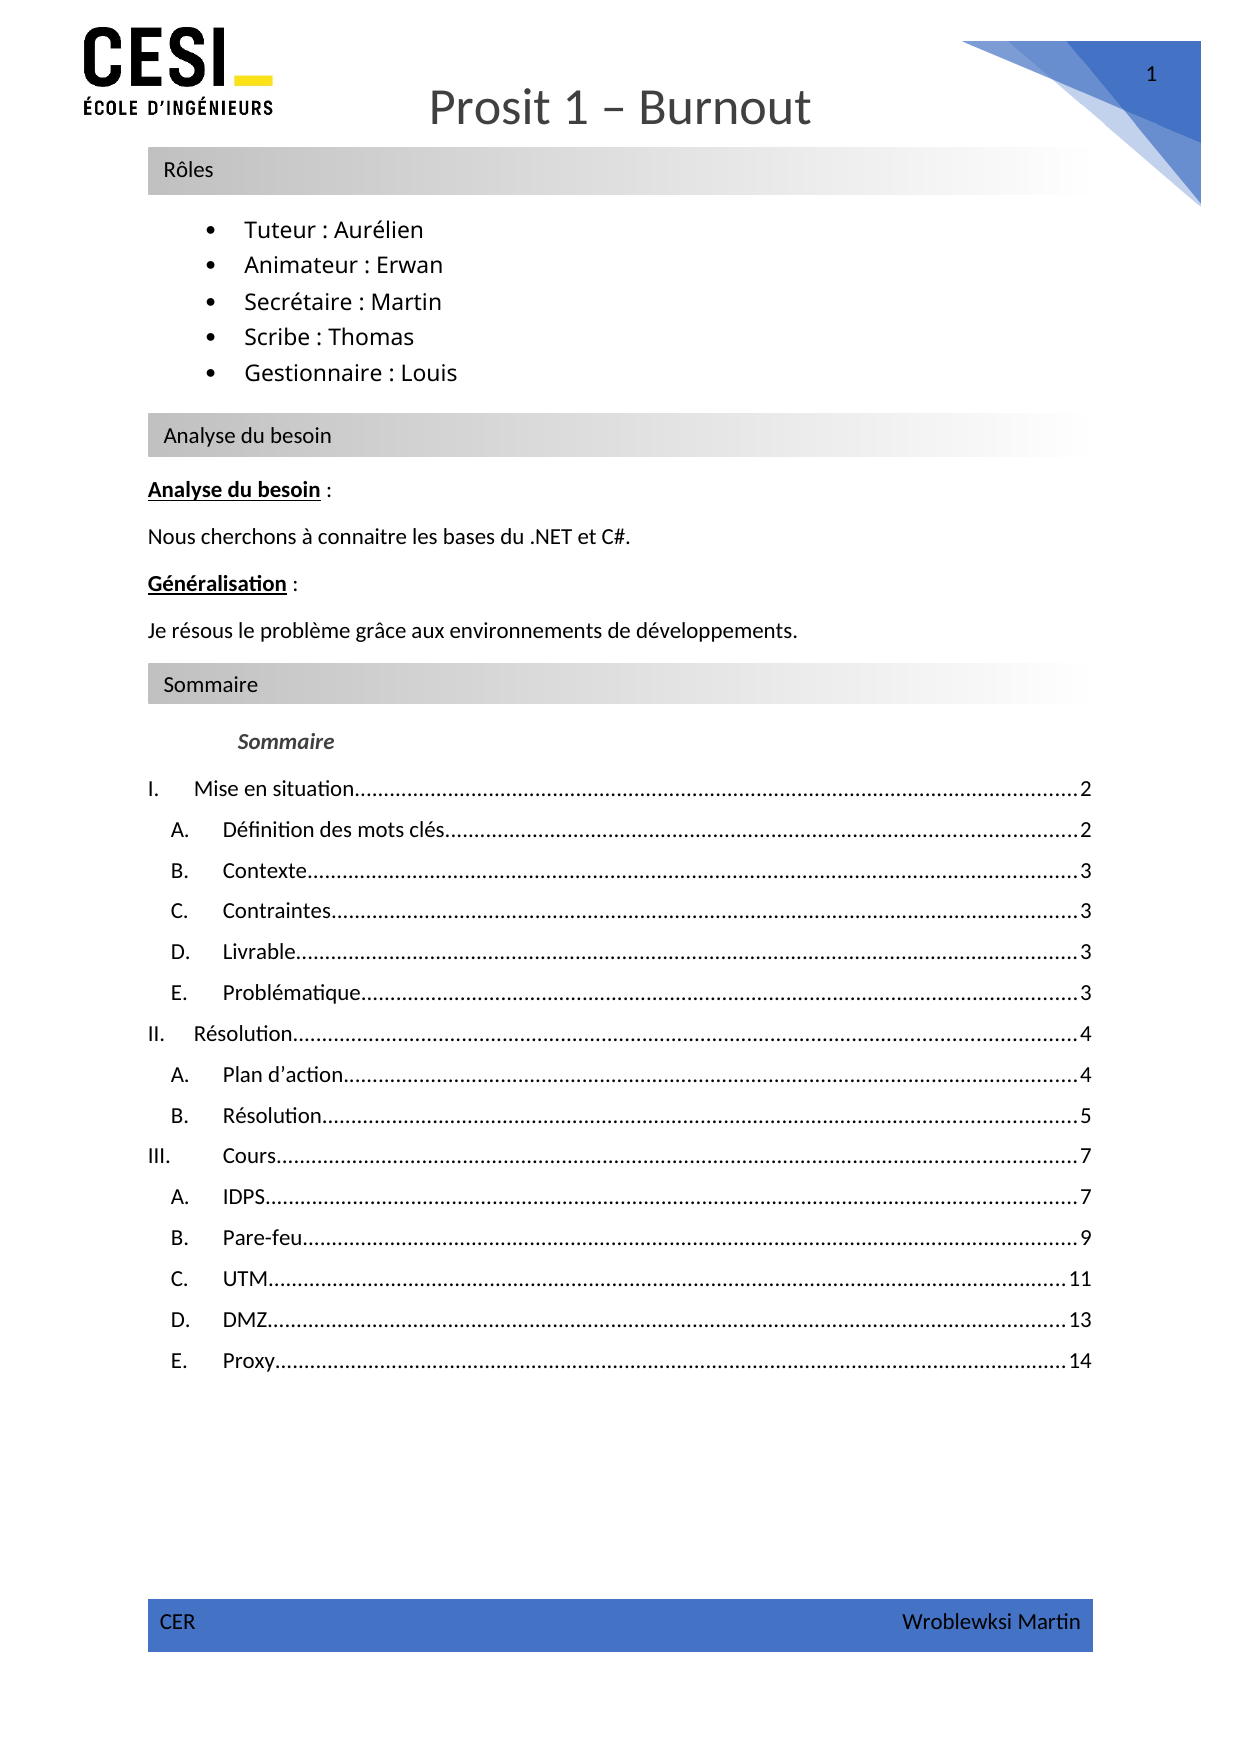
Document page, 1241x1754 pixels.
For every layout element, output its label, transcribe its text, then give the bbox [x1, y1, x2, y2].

text Nous cherchons à connaitre les bases du .NET et C#. [148, 522, 1093, 551]
text Je résous le problème grâce aux environnements de développements. [148, 616, 1093, 644]
picture [962, 41, 1201, 207]
text Analyse du besoin : [148, 476, 1093, 504]
text Généralisation : [148, 569, 1093, 597]
list Tuteur : Aurélien [207, 213, 1093, 245]
list Secrétaire : Martin [207, 285, 1093, 317]
list Scribe : Thomas [207, 321, 1093, 353]
list Animateur : Erwan [207, 249, 1093, 281]
picture [36, 0, 317, 138]
list Gestionnaire : Louis [207, 357, 1093, 388]
